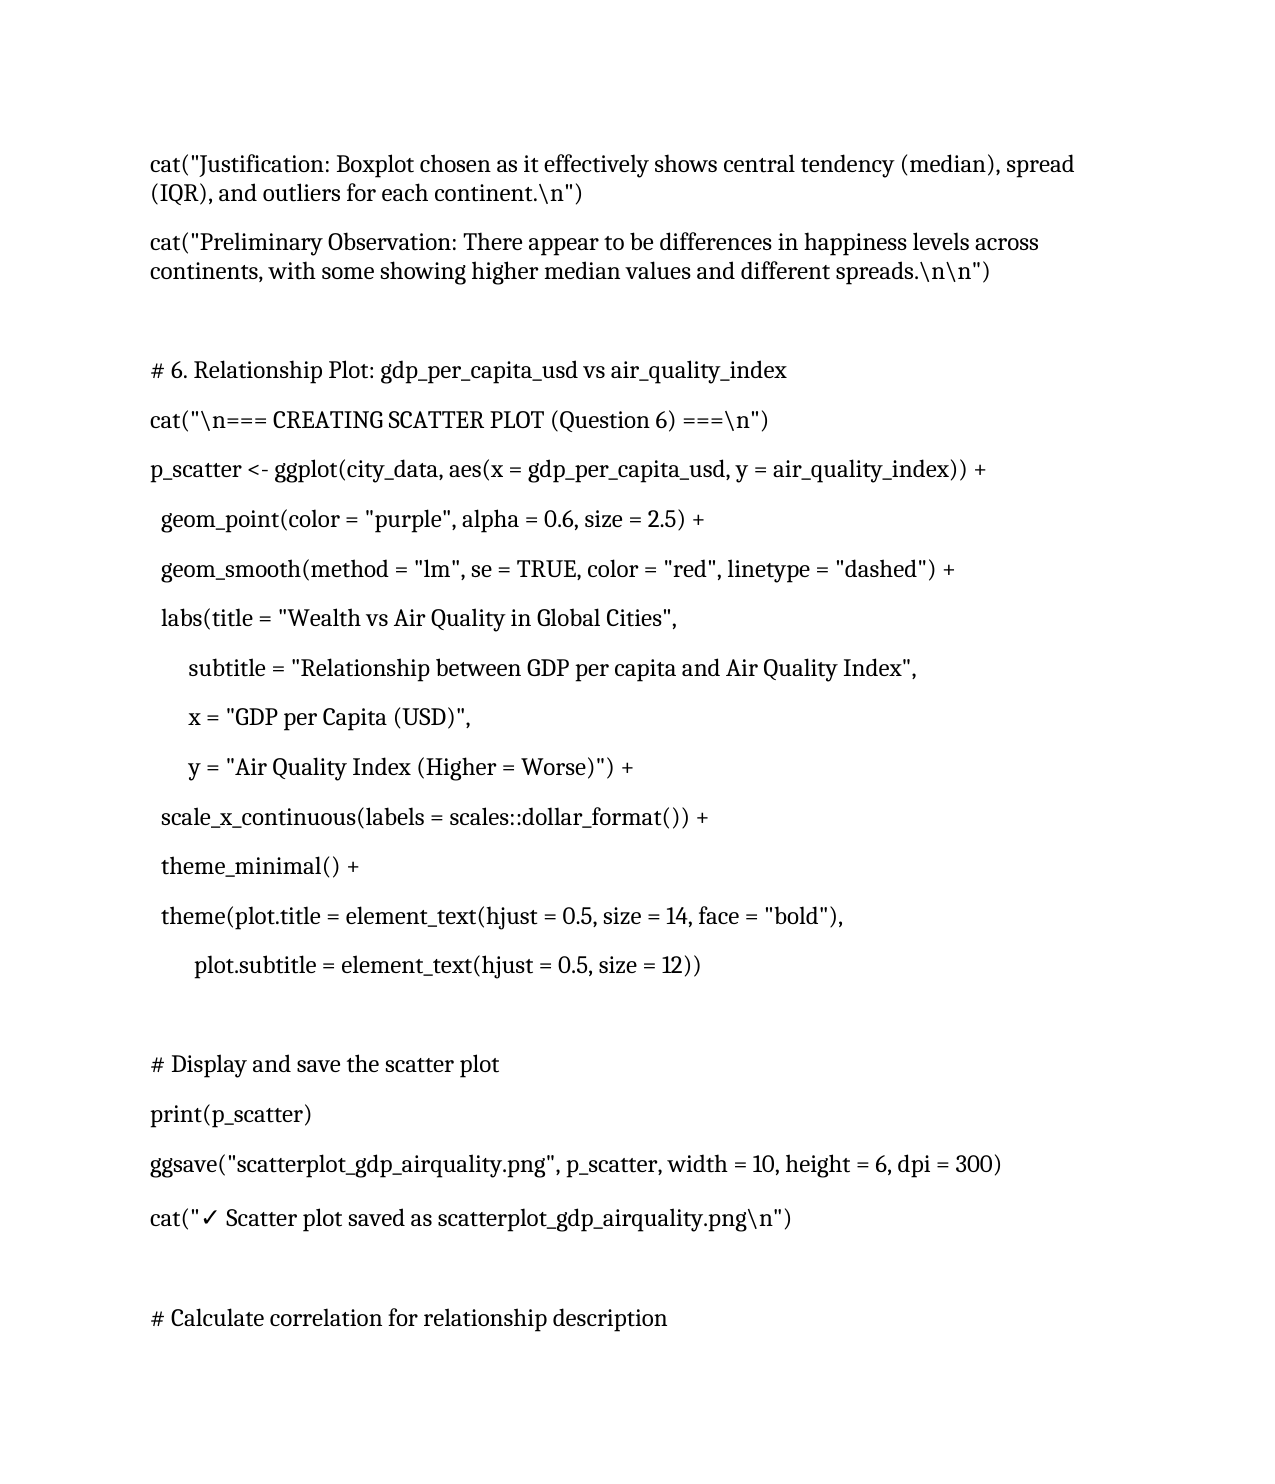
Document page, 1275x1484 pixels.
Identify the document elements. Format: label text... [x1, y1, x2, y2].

text plot.subtitle = element_text(hjust = 0.5, size = 12)) [150, 951, 1125, 980]
text p_scatter <- ggplot(city_data, aes(x = gdp_per_capita_usd, y = air_quality_index)) + [150, 455, 1125, 484]
text labs(title = "Wealth vs Air Quality in Global Cities", [150, 604, 1125, 633]
text ggsave("scatterplot_gdp_airquality.png", p_scatter, width = 10, height = 6, dpi = 300) [150, 1149, 1125, 1178]
text # Calculate correlation for relationship description [150, 1304, 1125, 1332]
text geom_point(color = "purple", alpha = 0.6, size = 2.5) + [150, 505, 1125, 534]
text theme(plot.title = element_text(hjust = 0.5, size = 14, face = "bold"), [150, 902, 1125, 930]
text print(p_scatter) [150, 1100, 1125, 1129]
text scale_x_continuous(labels = scales::dollar_format()) + [150, 802, 1125, 831]
text cat("✓ Scatter plot saved as scatterplot_gdp_airquality.png\n") [150, 1199, 1125, 1233]
text cat("\n=== CREATING SCATTER PLOT (Question 6) ===\n") [150, 406, 1125, 434]
text cat("Preliminary Observation: There appear to be differences in happiness levels across continents, with some showing higher median values and different spreads.\n\n") [150, 228, 1125, 286]
text geom_smooth(method = "lm", se = TRUE, color = "red", linetype = "dashed") + [150, 554, 1125, 583]
text y = "Air Quality Index (Higher = Worse)") + [150, 753, 1125, 782]
text cat("Justification: Boxplot chosen as it effectively shows central tendency (median), spread (IQR), and outliers for each continent.\n") [150, 150, 1125, 207]
text x = "GDP per Capita (USD)", [150, 703, 1125, 732]
text # Display and save the scatter plot [150, 1050, 1125, 1079]
text theme_minimal() + [150, 852, 1125, 881]
text subtitle = "Relationship between GDP per capita and Air Quality Index", [150, 654, 1125, 682]
text # 6. Relationship Plot: gdp_per_capita_usd vs air_quality_index [150, 356, 1125, 385]
